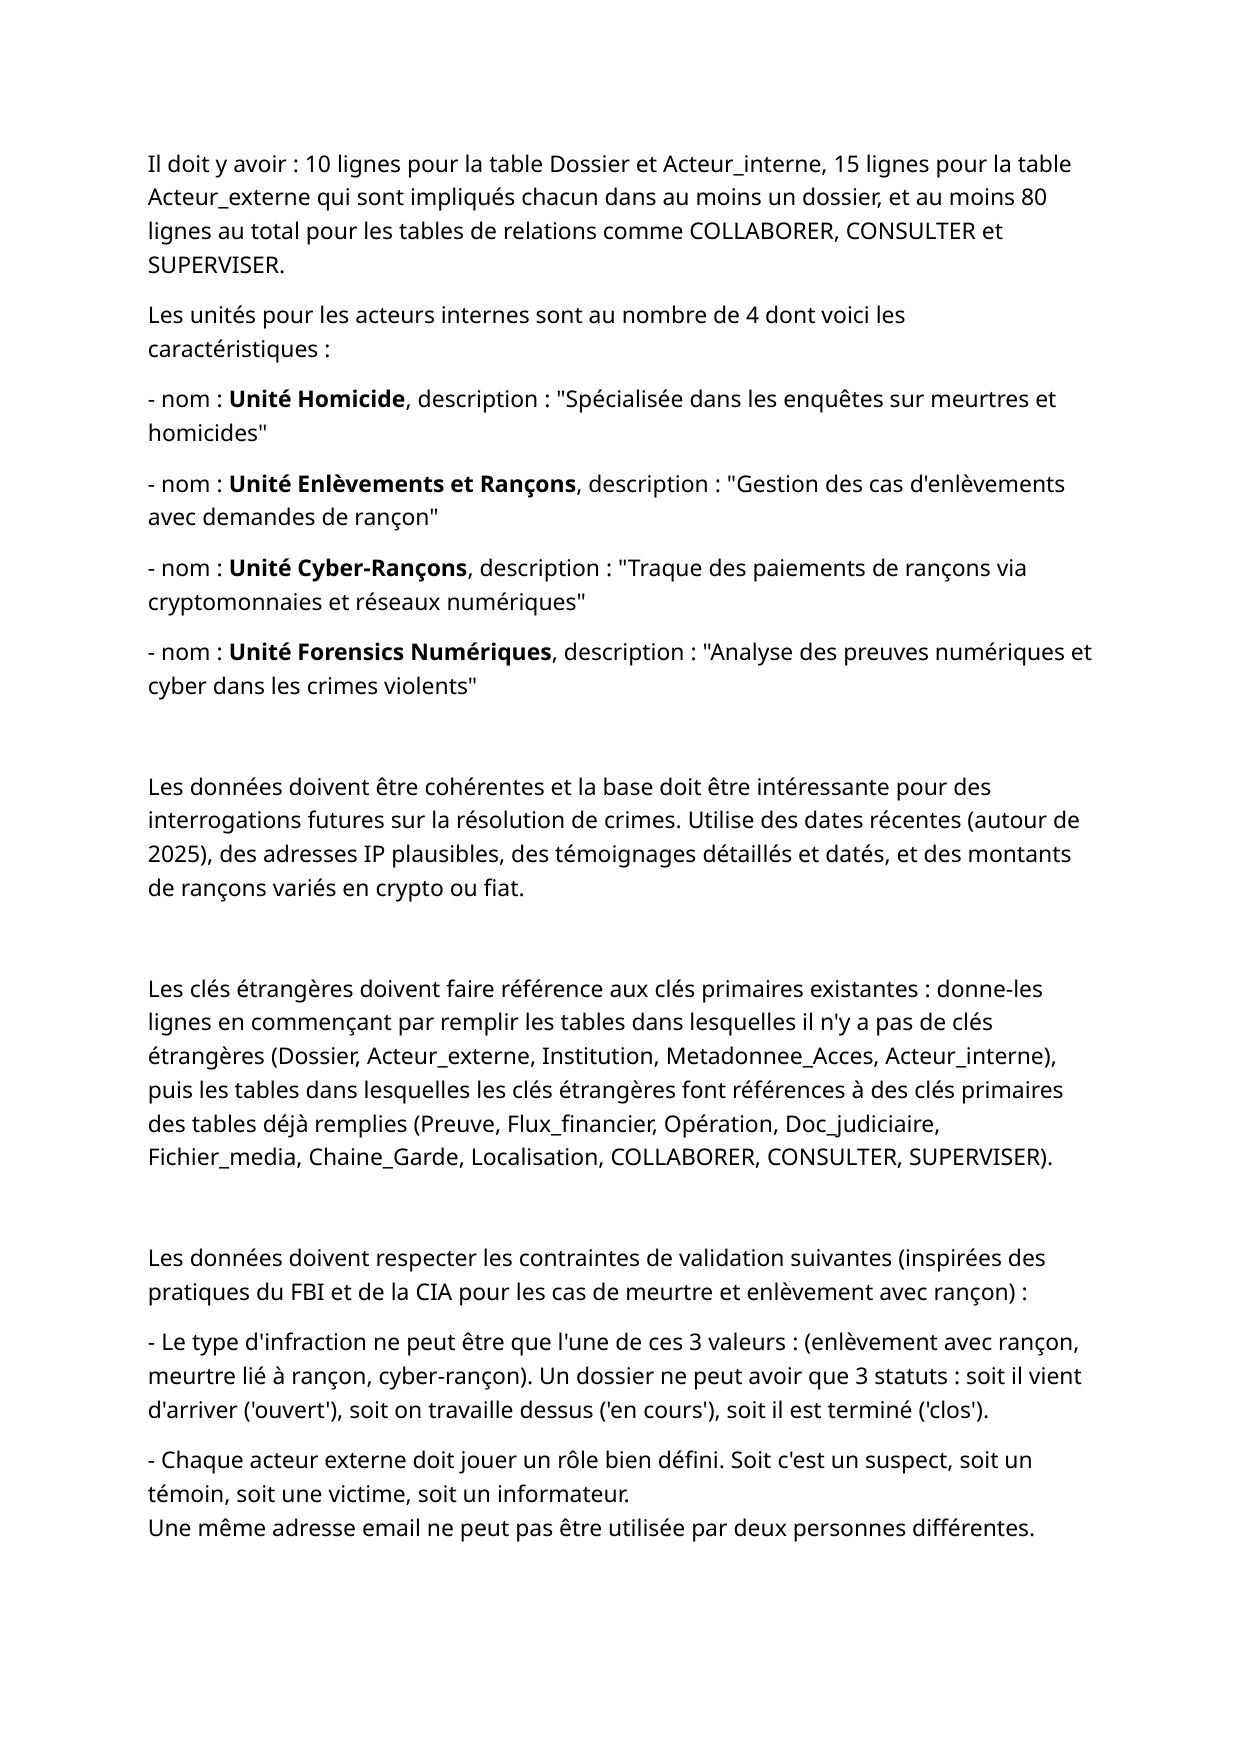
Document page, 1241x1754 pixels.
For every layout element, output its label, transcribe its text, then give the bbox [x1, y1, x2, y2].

text - nom : Unité Homicide, description : "Spécialisée dans les enquêtes sur meurtres et homicides" [148, 383, 1093, 448]
text Les données doivent être cohérentes et la base doit être intéressante pour des interrogations futures sur la résolution de crimes. Utilise des dates récentes (autour de 2025), des adresses IP plausibles, des témoignages détaillés et datés, et des montants de rançons variés en crypto ou fiat. [148, 771, 1093, 903]
text Les clés étrangères doivent faire référence aux clés primaires existantes : donne-les lignes en commençant par remplir les tables dans lesquelles il n'y a pas de clés étrangères (Dossier, Acteur_externe, Institution, Metadonnee_Acces, Acteur_interne), puis les tables dans lesquelles les clés étrangères font références à des clés primaires des tables déjà remplies (Preuve, Flux_financier, Opération, Doc_judiciaire, Fichier_media, Chaine_Garde, Localisation, COLLABORER, CONSULTER, SUPERVISER). [148, 973, 1093, 1173]
text Une même adresse email ne peut pas être utilisée par deux personnes différentes. [148, 1512, 1093, 1543]
text - nom : Unité Cyber-Rançons, description : "Traque des paiements de rançons via cryptomonnaies et réseaux numériques" [148, 552, 1093, 617]
text - nom : Unité Enlèvements et Rançons, description : "Gestion des cas d'enlèvements avec demandes de rançon" [148, 468, 1093, 533]
text - Le type d'infraction ne peut être que l'une de ces 3 valeurs : (enlèvement avec rançon, meurtre lié à rançon, cyber-rançon). Un dossier ne peut avoir que 3 statuts : soit il vient d'arriver ('ouvert'), soit on travaille dessus ('en cours'), soit il est terminé ('clos'). [148, 1326, 1093, 1425]
text Les données doivent respecter les contraintes de validation suivantes (inspirées des pratiques du FBI et de la CIA pour les cas de meurtre et enlèvement avec rançon) : [148, 1242, 1093, 1307]
text - Chaque acteur externe doit jouer un rôle bien défini. Soit c'est un suspect, soit un témoin, soit une victime, soit un informateur. [148, 1444, 1093, 1509]
text - nom : Unité Forensics Numériques, description : "Analyse des preuves numériques et cyber dans les crimes violents" [148, 636, 1093, 701]
text Il doit y avoir : 10 lignes pour la table Dossier et Acteur_interne, 15 lignes pour la table Acteur_externe qui sont impliqués chacun dans au moins un dossier, et au moins 80 lignes au total pour les tables de relations comme COLLABORER, CONSULTER et SUPERVISER. [148, 148, 1093, 280]
text Les unités pour les acteurs internes sont au nombre de 4 dont voici les caractéristiques : [148, 299, 1093, 364]
